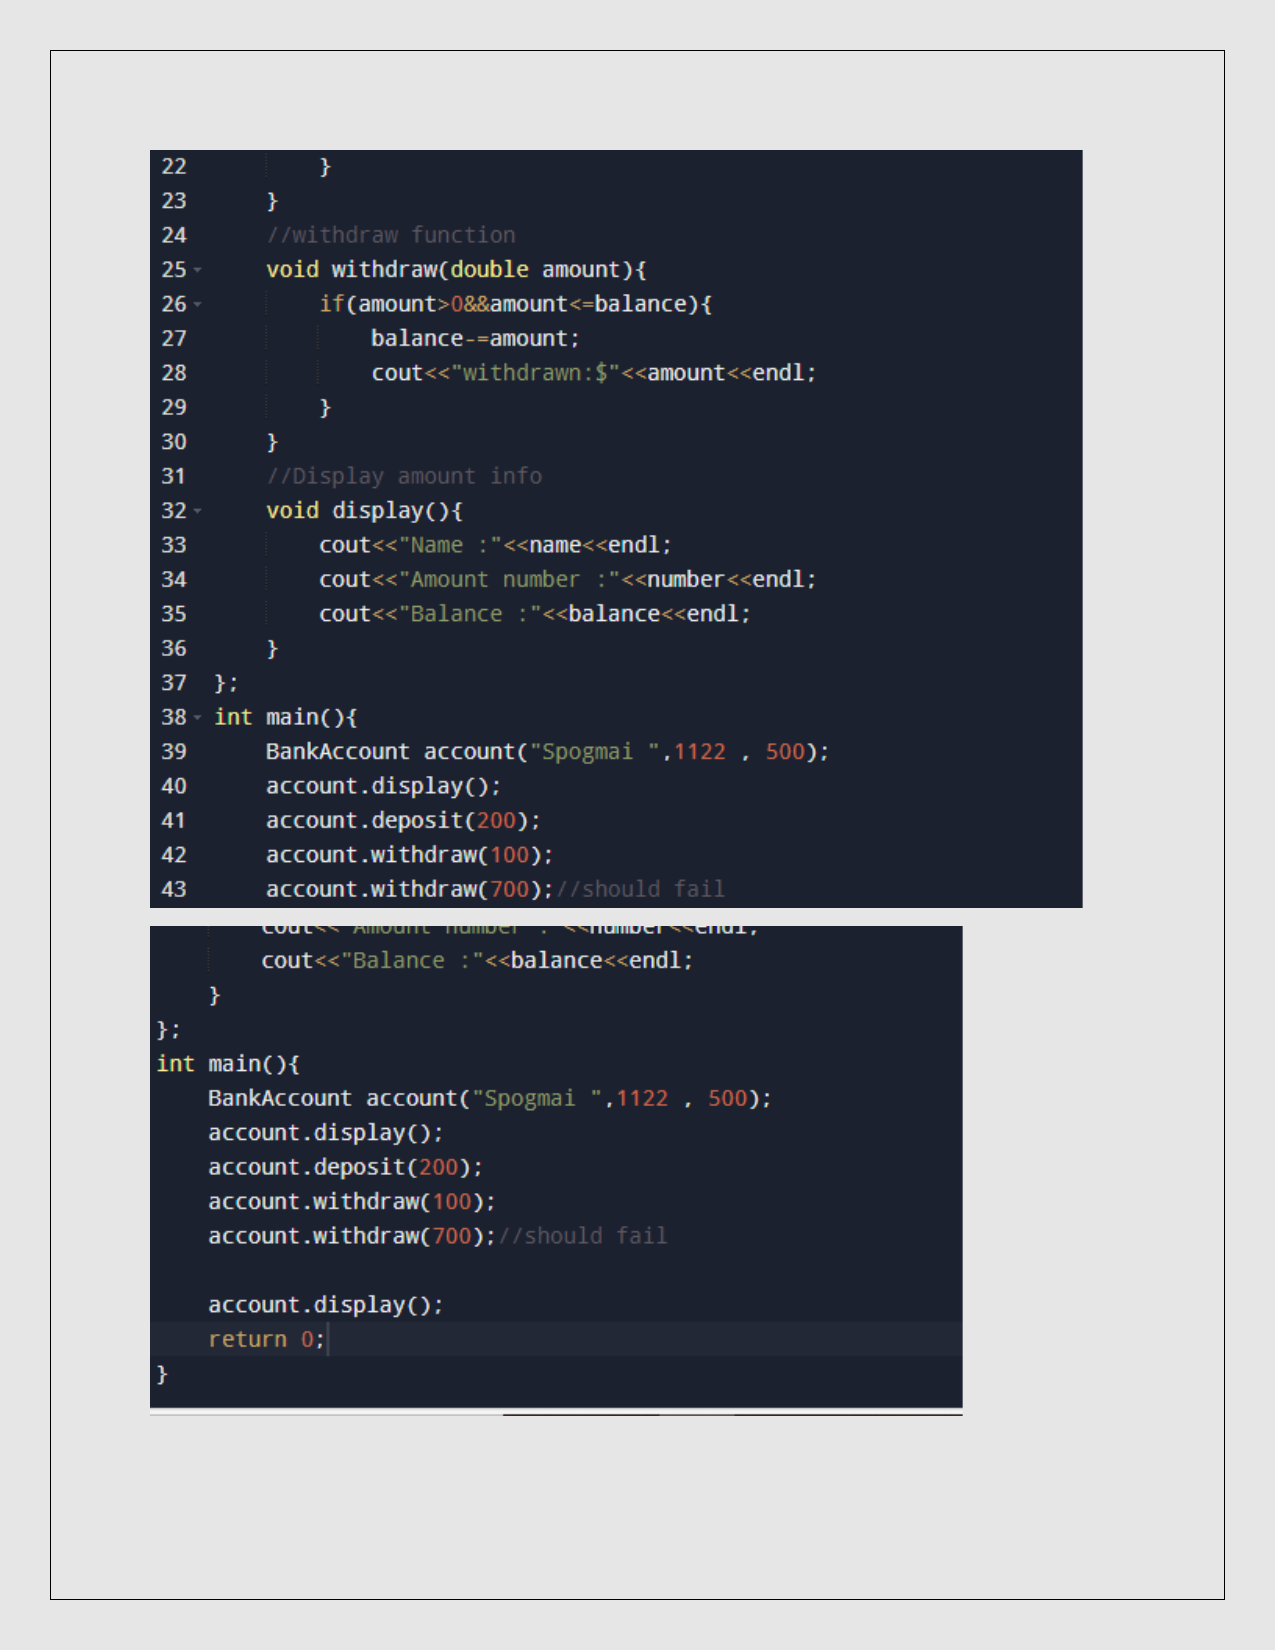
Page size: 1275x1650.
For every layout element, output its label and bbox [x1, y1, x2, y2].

picture [150, 150, 1083, 908]
picture [150, 926, 963, 1416]
